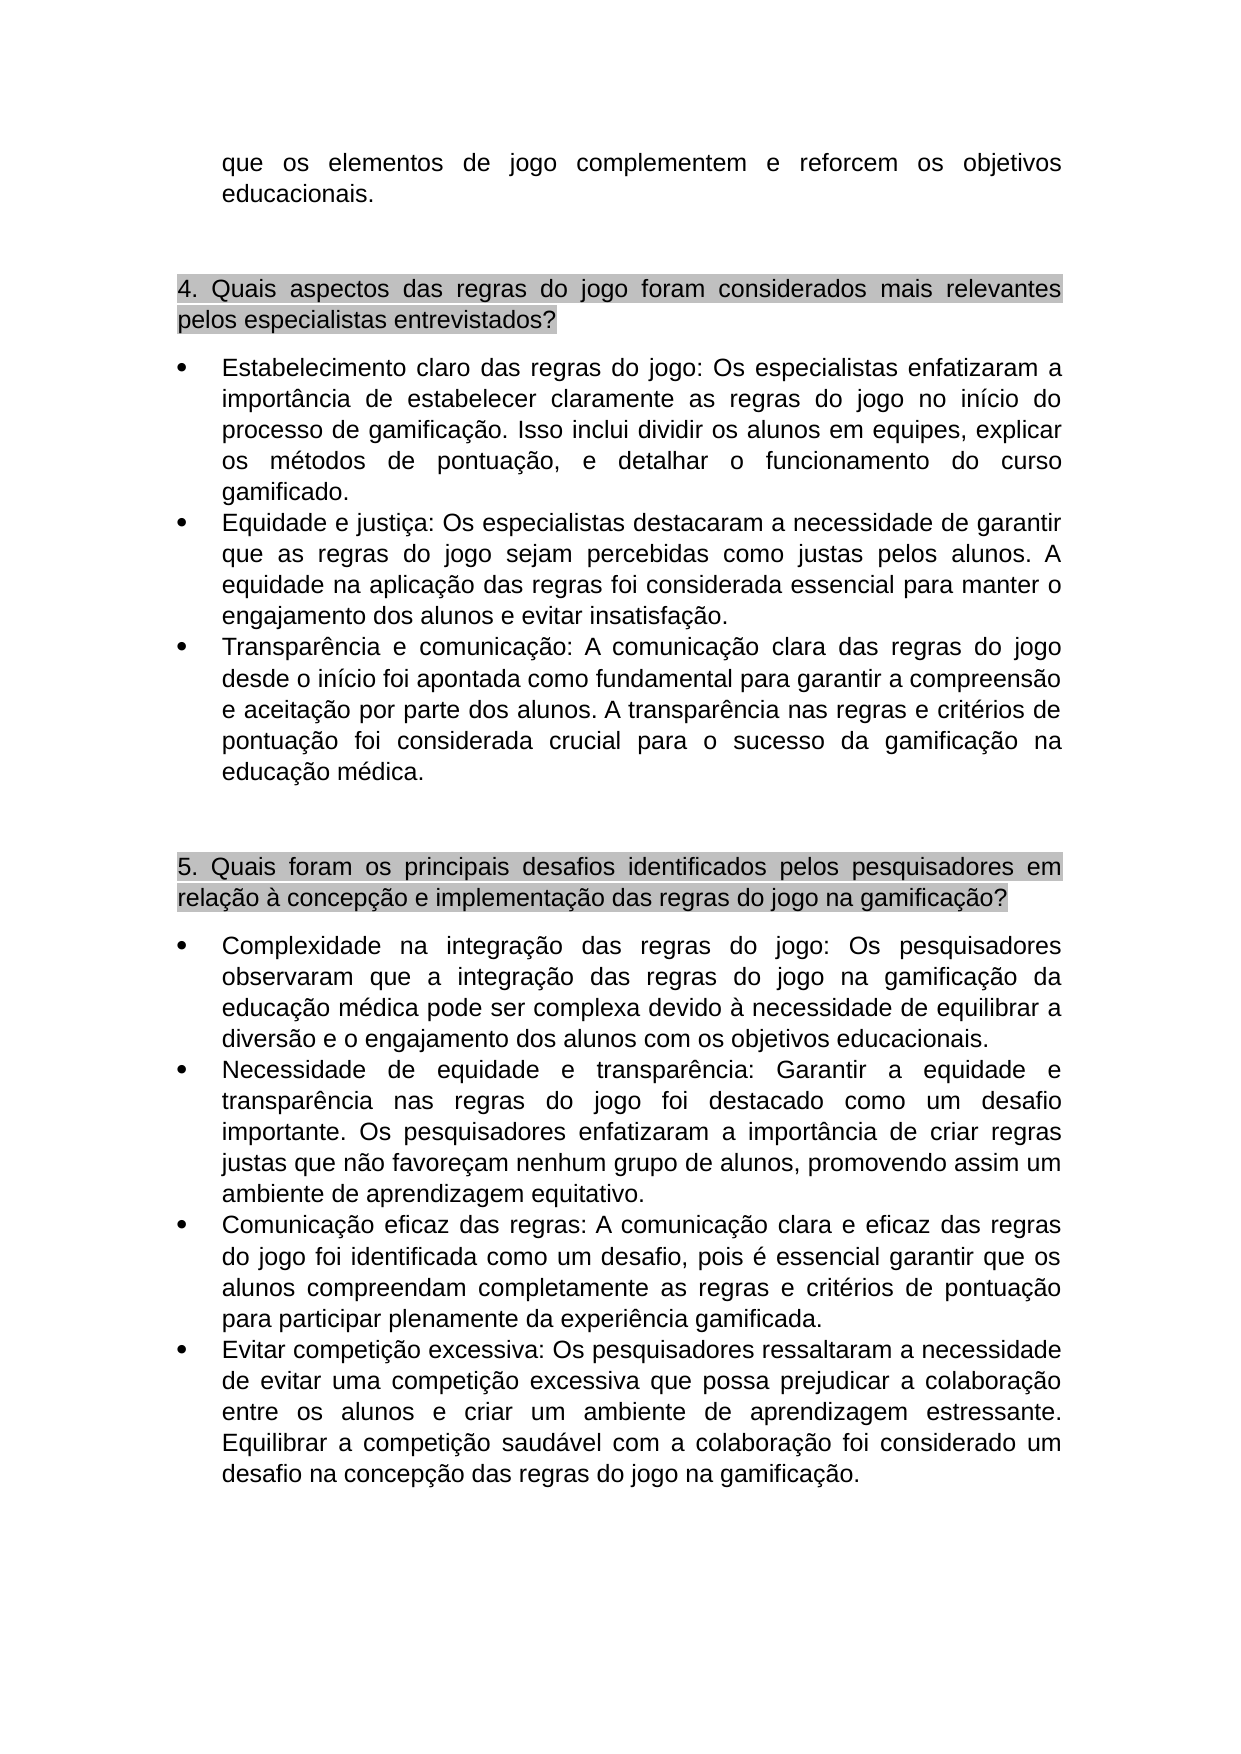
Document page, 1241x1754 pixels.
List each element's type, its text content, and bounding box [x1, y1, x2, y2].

list Evitar competição excessiva: Os pesquisadores ressaltaram a necessidade de evitar uma competição excessiva que possa prejudicar a colaboração entre os alunos e criar um ambiente de aprendizagem estressante. Equilibrar a competição saudável com a colaboração foi considerado um desafio na concepção das regras do jogo na gamificação. [177, 1335, 1063, 1488]
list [177, 148, 1063, 207]
text 5. Quais foram os principais desafios identificados pelos pesquisadores em relação à concepção e implementação das regras do jogo na gamificação? [177, 881, 1063, 912]
list Complexidade na integração das regras do jogo: Os pesquisadores observaram que a integração das regras do jogo na gamificação da educação médica pode ser complexa devido à necessidade de equilibrar a diversão e o engajamento dos alunos com os objetivos educacionais. [177, 931, 1063, 1053]
list Transparência e comunicação: A comunicação clara das regras do jogo desde o início foi apontada como fundamental para garantir a compreensão e aceitação por parte dos alunos. A transparência nas regras e critérios de pontuação foi considerada crucial para o sucesso da gamificação na educação médica. [177, 632, 1063, 785]
list Estabelecimento claro das regras do jogo: Os especialistas enfatizaram a importância de estabelecer claramente as regras do jogo no início do processo de gamificação. Isso inclui dividir os alunos em equipes, explicar os métodos de pontuação, e detalhar o funcionamento do curso gamificado. [177, 353, 1063, 506]
list Equidade e justiça: Os especialistas destacaram a necessidade de garantir que as regras do jogo sejam percebidas como justas pelos alunos. A equidade na aplicação das regras foi considerada essencial para manter o engajamento dos alunos e evitar insatisfação. [177, 508, 1063, 630]
list Necessidade de equidade e transparência: Garantir a equidade e transparência nas regras do jogo foi destacado como um desafio importante. Os pesquisadores enfatizaram a importância de criar regras justas que não favoreçam nenhum grupo de alunos, promovendo assim um ambiente de aprendizagem equitativo. [177, 1055, 1063, 1208]
text 4. Quais aspectos das regras do jogo foram considerados mais relevantes pelos especialistas entrevistados? [177, 303, 1063, 334]
list Comunicação eficaz das regras: A comunicação clara e eficaz das regras do jogo foi identificada como um desafio, pois é essencial garantir que os alunos compreendam completamente as regras e critérios de pontuação para participar plenamente da experiência gamificada. [177, 1210, 1063, 1332]
